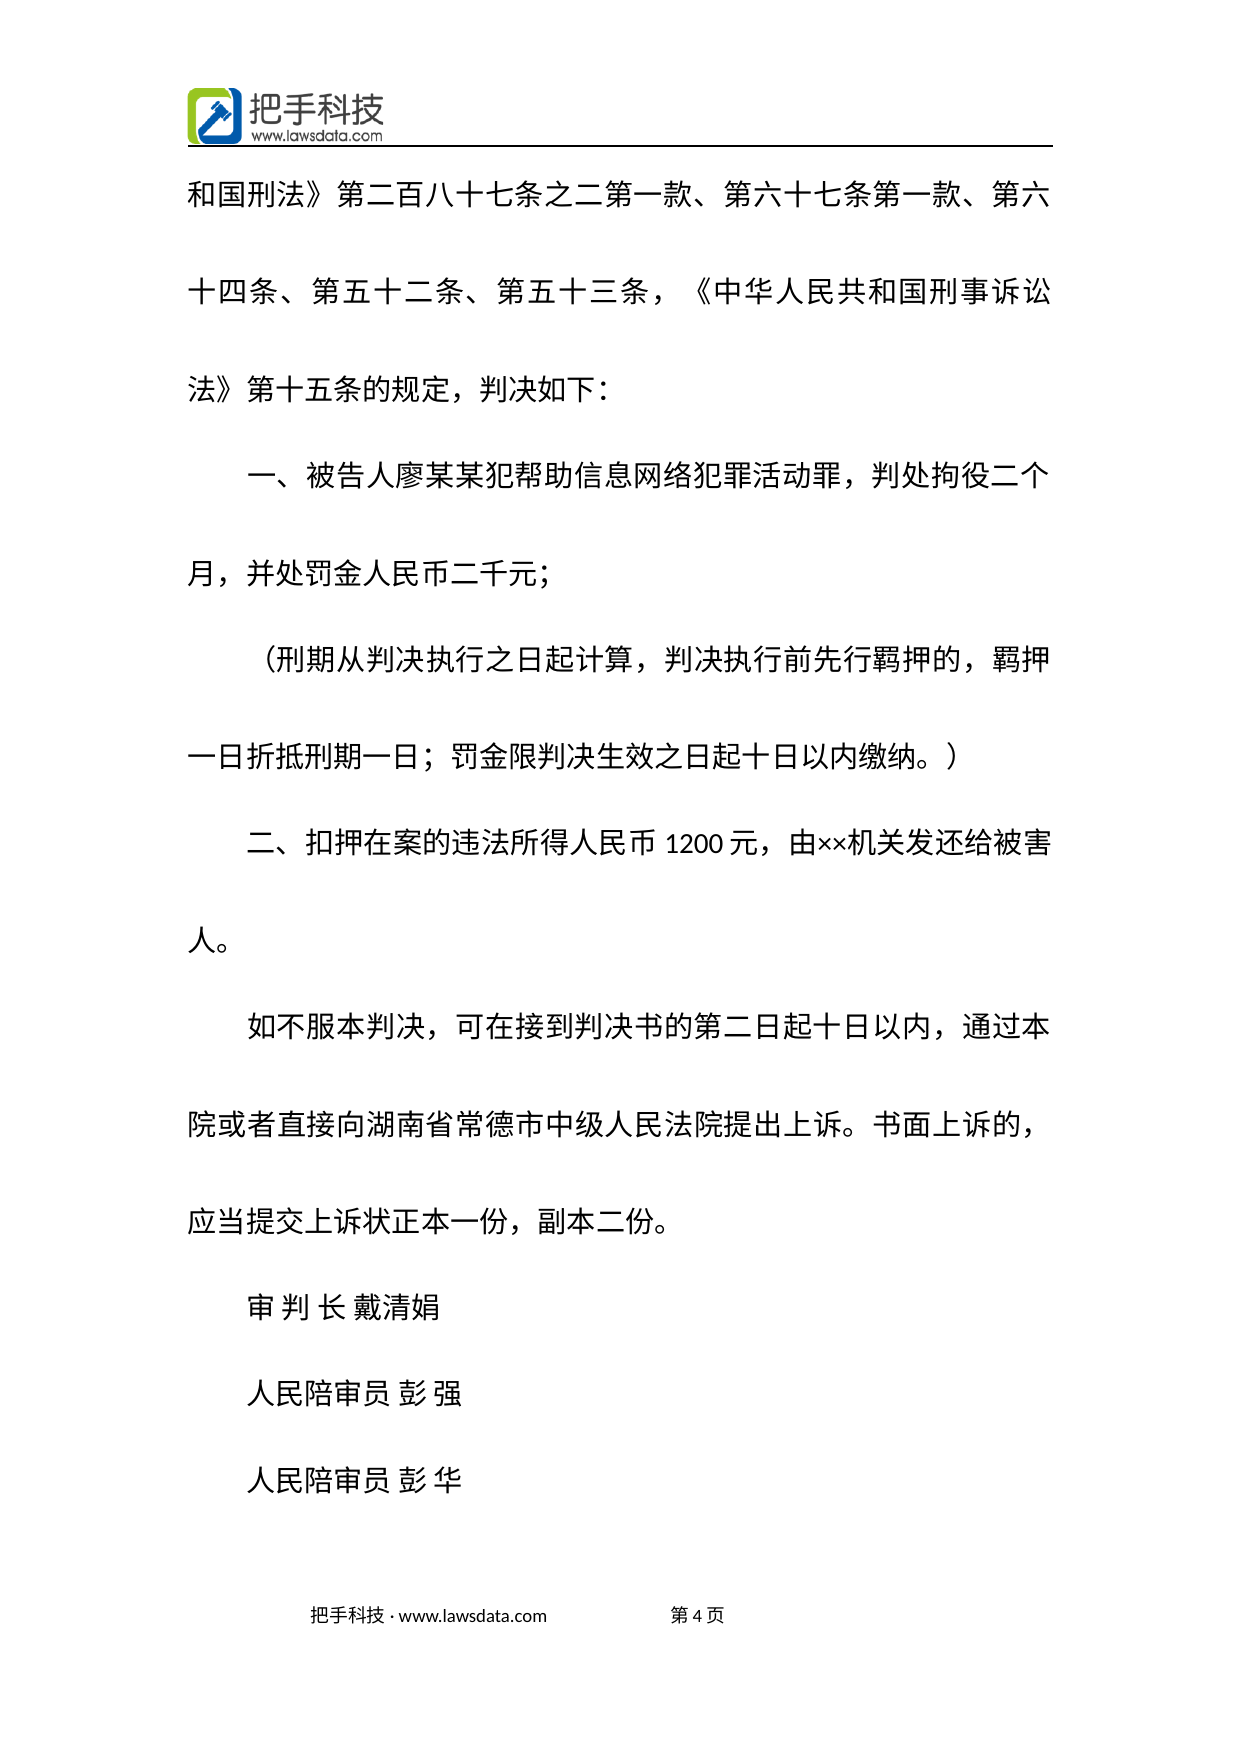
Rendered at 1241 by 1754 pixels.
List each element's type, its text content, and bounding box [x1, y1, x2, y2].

picture [187, 88, 384, 144]
text 人民陪审员 彭 强 [187, 1359, 1053, 1424]
text （刑期从判决执行之日起计算，判决执行前先行羁押的，羁押一日折抵刑期一日；罚金限判决生效之日起十日以内缴纳。） [187, 625, 1053, 787]
text 如不服本判决，可在接到判决书的第二日起十日以内，通过本院或者直接向湖南省常德市中级人民法院提出上诉。书面上诉的，应当提交上诉状正本一份，副本二份。 [187, 992, 1053, 1252]
text 人民陪审员 彭 华 [187, 1446, 1053, 1511]
text 审 判 长 戴清娟 [187, 1273, 1053, 1338]
text 二、扣押在案的违法所得人民币1200元，由××机关发还给被害人。 [187, 809, 1053, 971]
text 一、被告人廖某某犯帮助信息网络犯罪活动罪，判处拘役二个月，并处罚金人民币二千元； [187, 441, 1053, 604]
